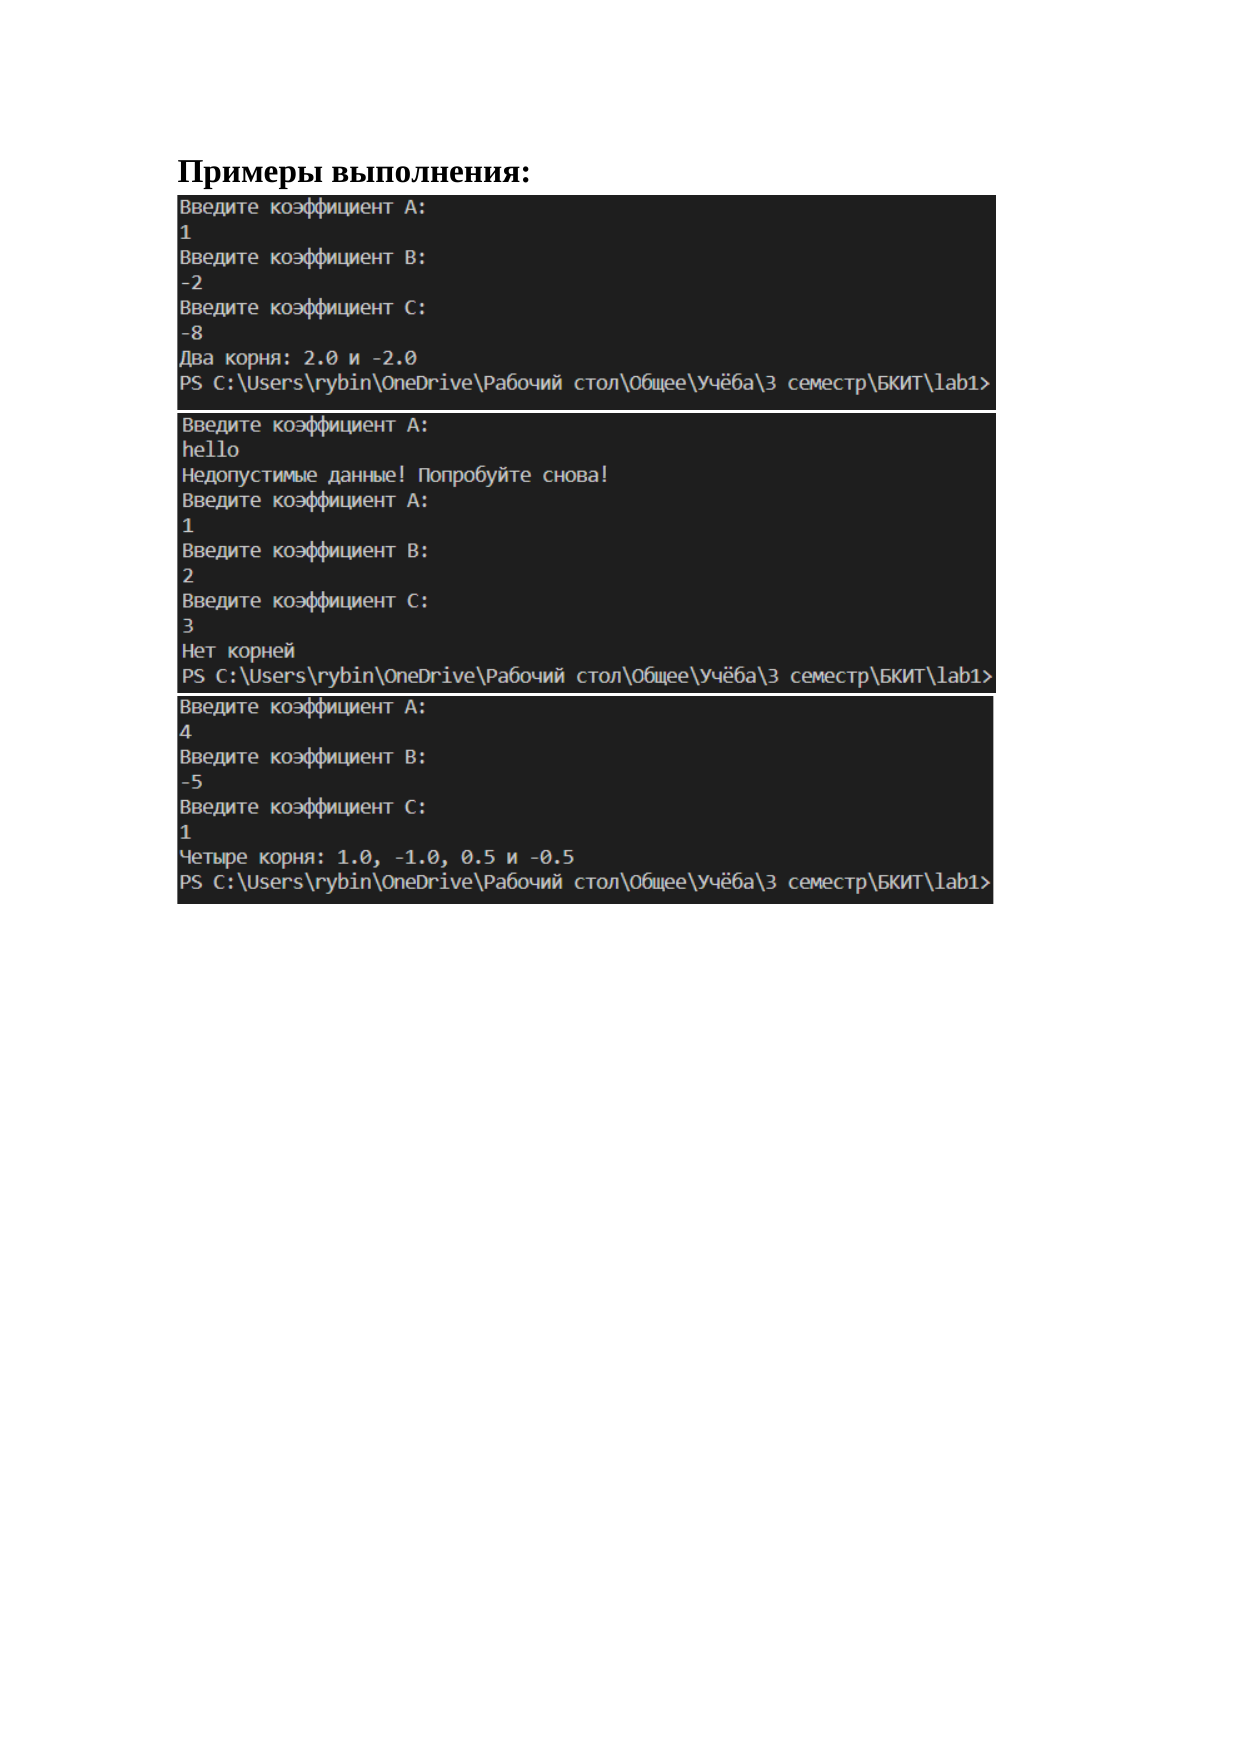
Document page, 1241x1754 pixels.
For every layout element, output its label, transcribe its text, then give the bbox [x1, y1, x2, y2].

picture [177, 413, 996, 693]
picture [177, 696, 994, 904]
picture [177, 195, 996, 410]
text Примеры выполнения: [177, 152, 1152, 190]
